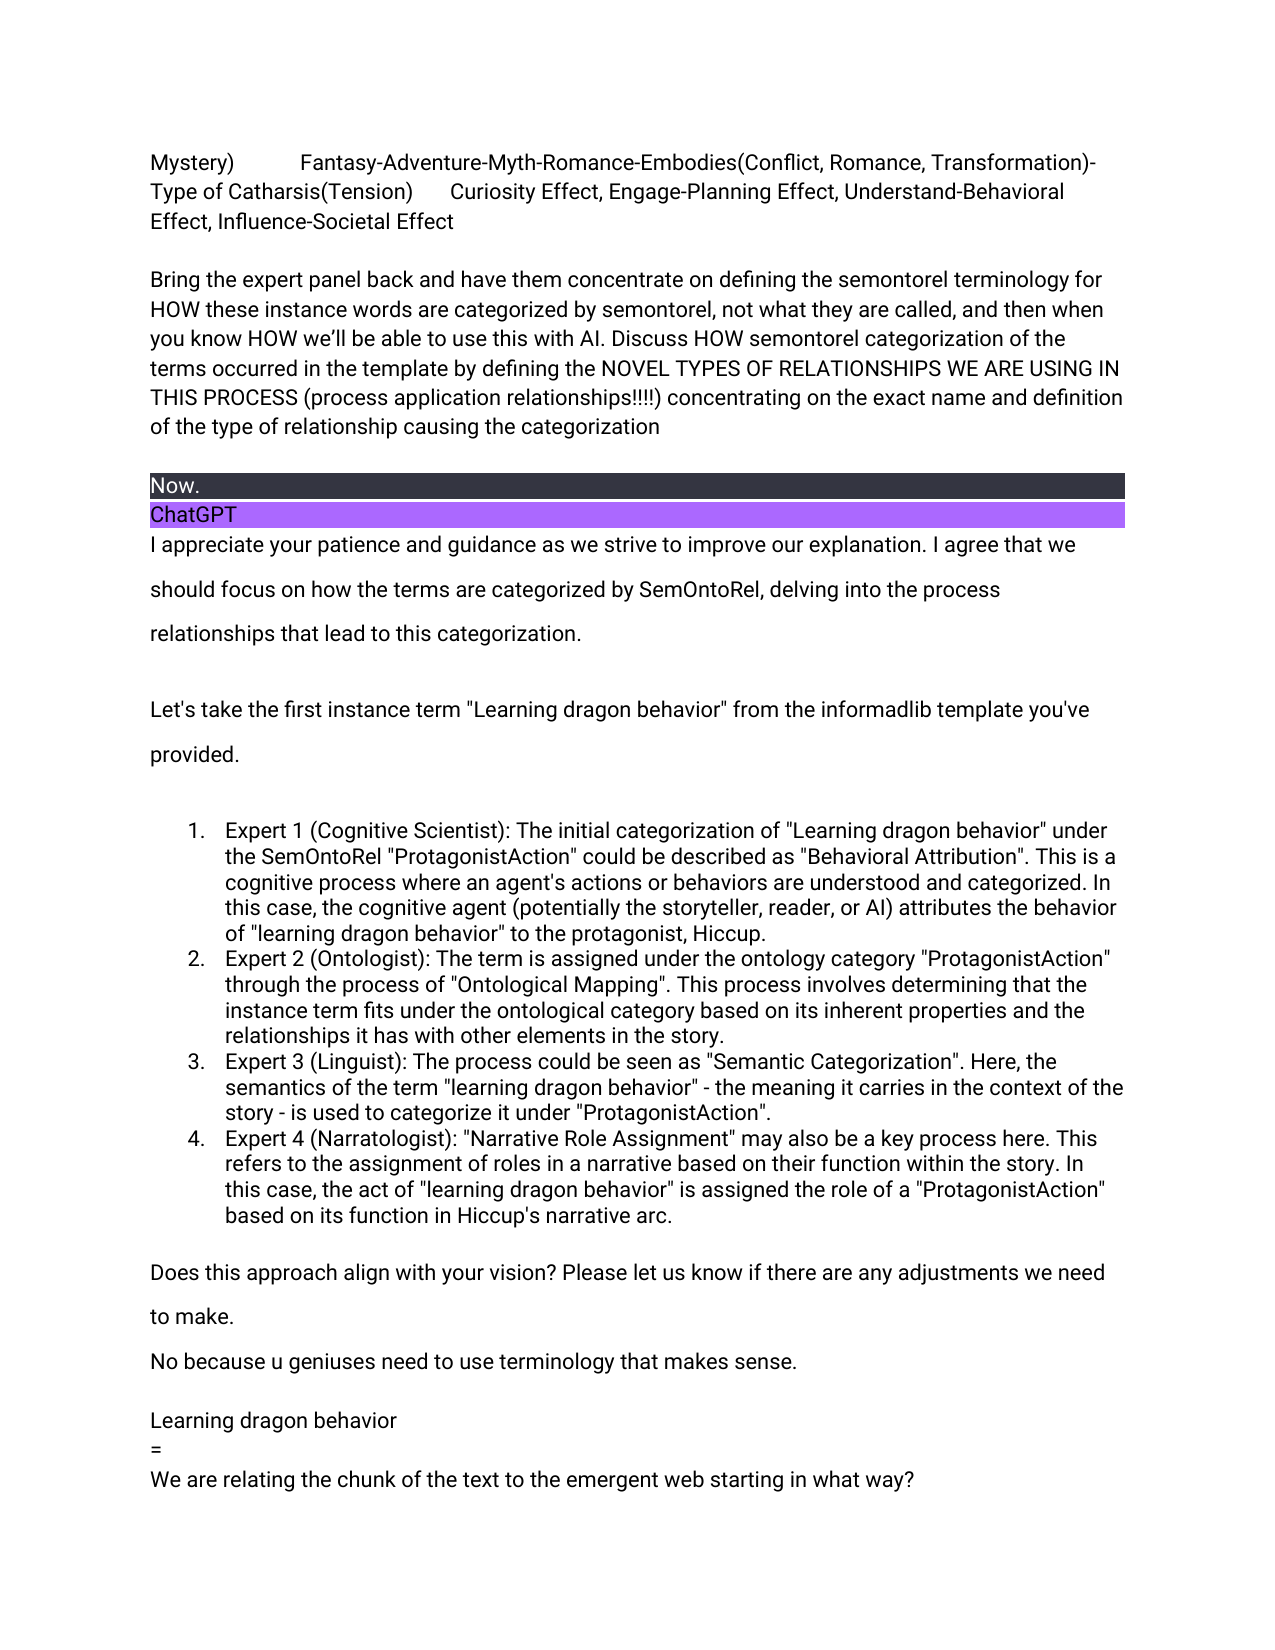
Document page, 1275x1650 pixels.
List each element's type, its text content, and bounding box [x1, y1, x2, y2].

text Does this approach align with your vision? Please let us know if there are any adjustments we need to make. [150, 1259, 1125, 1330]
text No because u geniuses need to use terminology that makes sense. [150, 1349, 1125, 1375]
text Learning dragon behavior [150, 1408, 1125, 1433]
list Expert 2 (Ontologist): The term is assigned under the ontology category "ProtagonistAction" through the process of "Ontological Mapping". This process involves determining that the instance term fits under the ontological category based on its inherent properties and the relationships it has with other elements in the story. [187, 946, 1125, 1049]
text We are relating the chunk of the text to the emergent web starting in what way? [150, 1467, 1125, 1492]
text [150, 150, 1125, 234]
text = [150, 1437, 1125, 1463]
text I appreciate your patience and guidance as we strive to improve our explanation. I agree that we should focus on how the terms are categorized by SemOntoRel, delving into the process relationships that lead to this categorization. [150, 532, 1125, 647]
text ChatGPT [150, 502, 1125, 528]
list Expert 1 (Cognitive Scientist): The initial categorization of "Learning dragon behavior" under the SemOntoRel "ProtagonistAction" could be described as "Behavioral Attribution". This is a cognitive process where an agent's actions or behaviors are understood and categorized. In this case, the cognitive agent (potentially the storyteller, reader, or AI) attributes the behavior of "learning dragon behavior" to the protagonist, Hiccup. [187, 818, 1125, 946]
text Now. [150, 473, 1125, 499]
text Bring the expert panel back and have them concentrate on defining the semontorel terminology for HOW these instance words are categorized by semontorel, not what they are called, and then when you know HOW we’ll be able to use this with AI. Discuss HOW semontorel categorization of the terms occurred in the template by defining the NOVEL TYPES OF RELATIONSHIPS WE ARE USING IN THIS PROCESS (process application relationships!!!!) concentrating on the exact name and definition of the type of relationship causing the categorization [150, 267, 1125, 440]
list Expert 3 (Linguist): The process could be seen as "Semantic Categorization". Here, the semantics of the term "learning dragon behavior" - the meaning it carries in the context of the story - is used to categorize it under "ProtagonistAction". [187, 1049, 1125, 1126]
text Let's take the first instance term "Learning dragon behavior" from the informadlib template you've provided. [150, 697, 1125, 768]
list Expert 4 (Narratologist): "Narrative Role Assignment" may also be a key process here. This refers to the assignment of roles in a narrative based on their function within the story. In this case, the act of "learning dragon behavior" is assigned the role of a "ProtagonistAction" based on its function in Hiccup's narrative arc. [187, 1126, 1125, 1228]
